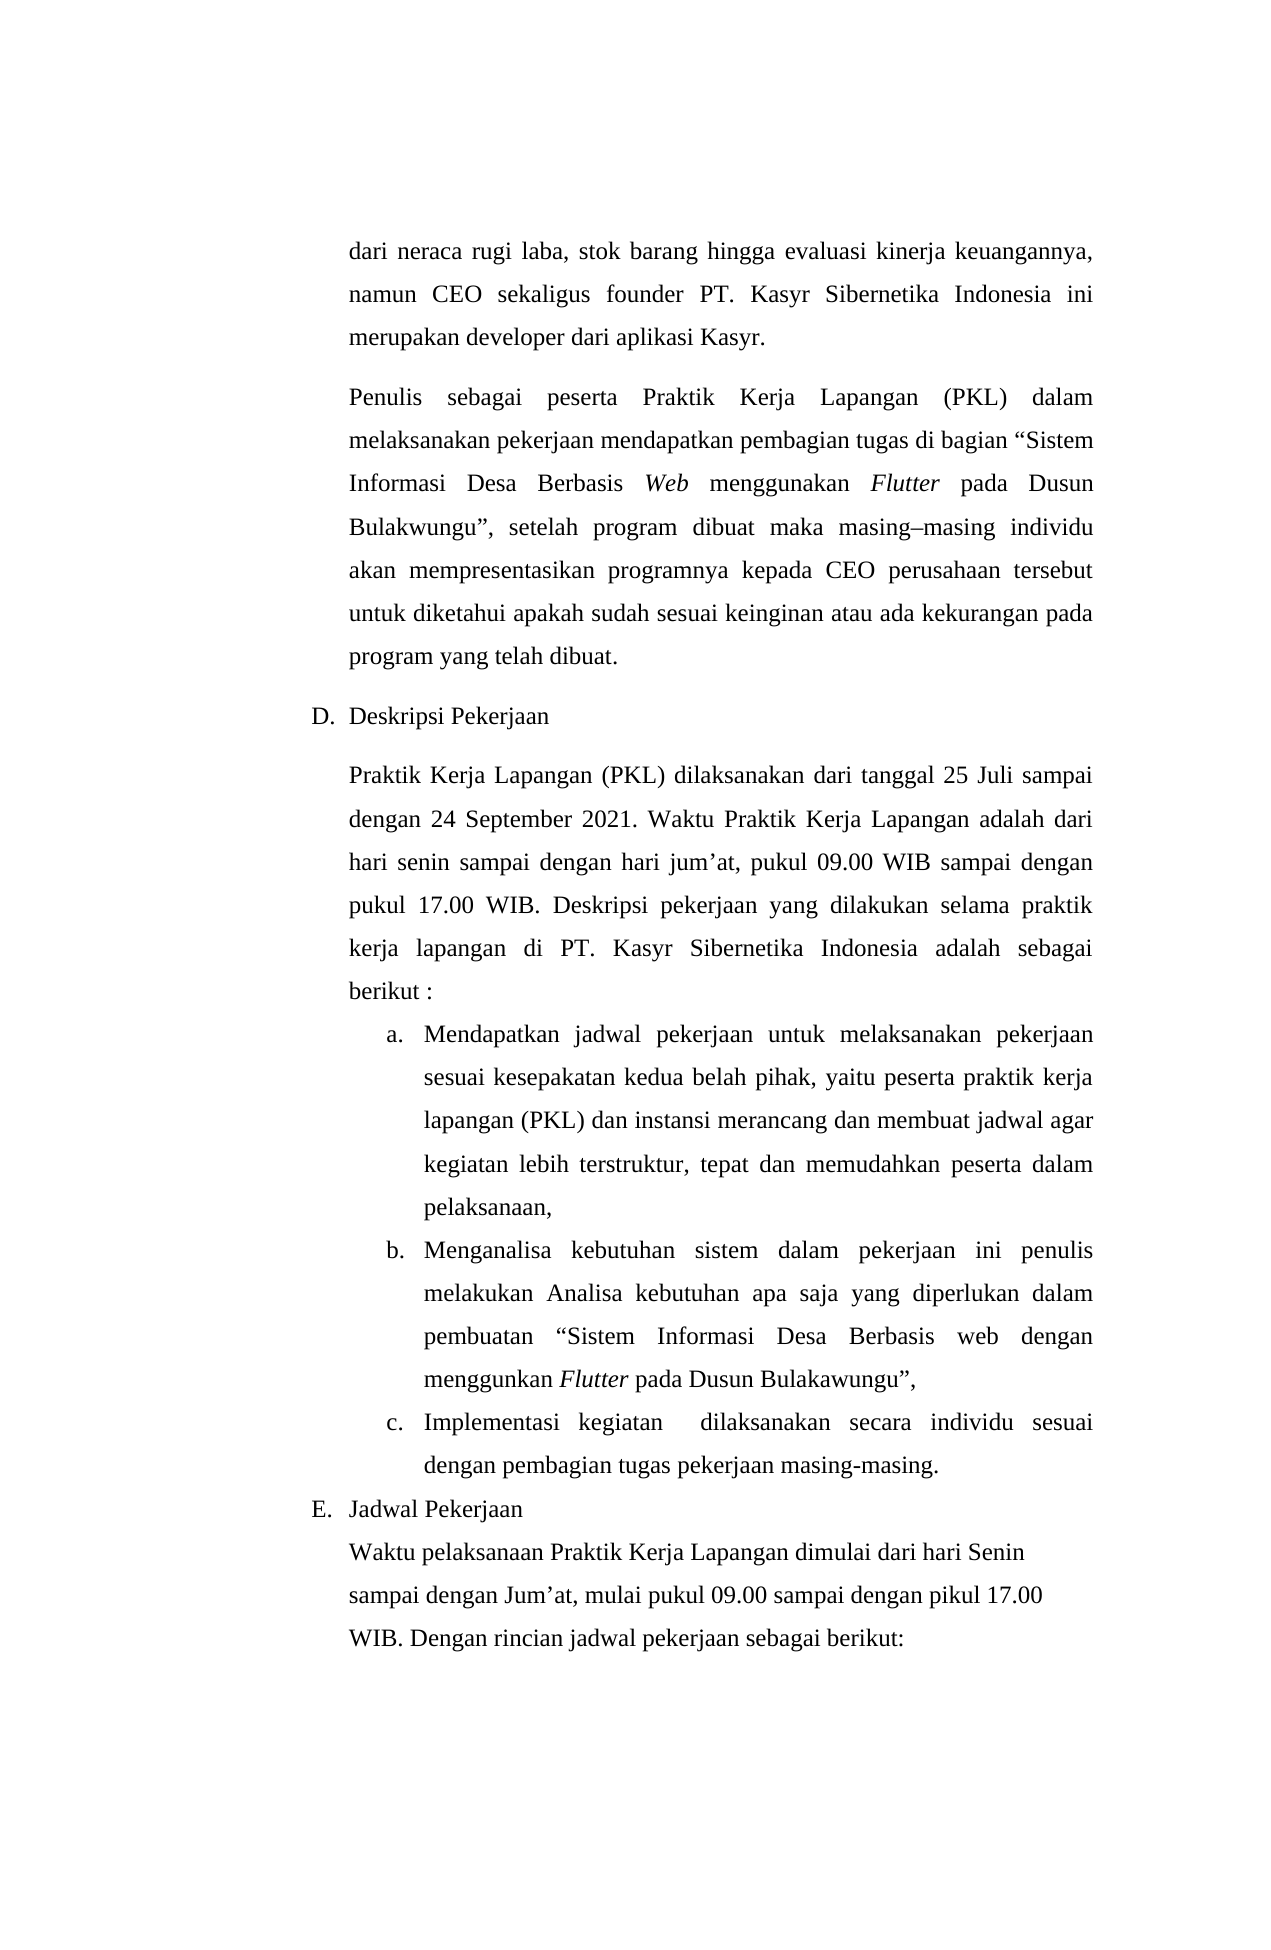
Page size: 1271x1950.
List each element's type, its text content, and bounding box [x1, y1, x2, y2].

list Waktu pelaksanaan Praktik Kerja Lapangan dimulai dari hari Senin sampai dengan Jum’at, mulai pukul 09.00 sampai dengan pikul 17.00 WIB. Dengan rincian jadwal pekerjaan sebagai berikut: [349, 1537, 1094, 1652]
text Penulis sebagai peserta Praktik Kerja Lapangan (PKL) dalam melaksanakan pekerjaan mendapatkan pembagian tugas di bagian “Sistem Informasi Desa Berbasis Web menggunakan Flutter pada Dusun Bulakwungu”, setelah program dibuat maka masing–masing individu akan mempresentasikan programnya kepada CEO perusahaan tersebut untuk diketahui apakah sudah sesuai keinginan atau ada kekurangan pada program yang telah dibuat. [349, 382, 1094, 670]
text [349, 236, 1094, 351]
list Implementasi kegiatan dilaksanakan secara individu sesuai dengan pembagian tugas pekerjaan masing-masing. [386, 1407, 1094, 1479]
list Menganalisa kebutuhan sistem dalam pekerjaan ini penulis melakukan Analisa kebutuhan apa saja yang diperlukan dalam pembuatan “Sistem Informasi Desa Berbasis web dengan menggunkan Flutter pada Dusun Bulakawungu”, [386, 1235, 1094, 1393]
list Mendapatkan jadwal pekerjaan untuk melaksanakan pekerjaan sesuai kesepakatan kedua belah pihak, yaitu peserta praktik kerja lapangan (PKL) dan instansi merancang dan membuat jadwal agar kegiatan lebih terstruktur, tepat dan memudahkan peserta dalam pelaksanaan, [386, 1019, 1094, 1221]
list Jadwal Pekerjaan [311, 1494, 1094, 1522]
text Praktik Kerja Lapangan (PKL) dilaksanakan dari tanggal 25 Juli sampai dengan 24 September 2021. Waktu Praktik Kerja Lapangan adalah dari hari senin sampai dengan hari jum’at, pukul 09.00 WIB sampai dengan pukul 17.00 WIB. Deskripsi pekerjaan yang dilakukan selama praktik kerja lapangan di PT. Kasyr Sibernetika Indonesia adalah sebagai berikut : [349, 761, 1094, 1005]
list Deskripsi Pekerjaan [311, 701, 1094, 729]
